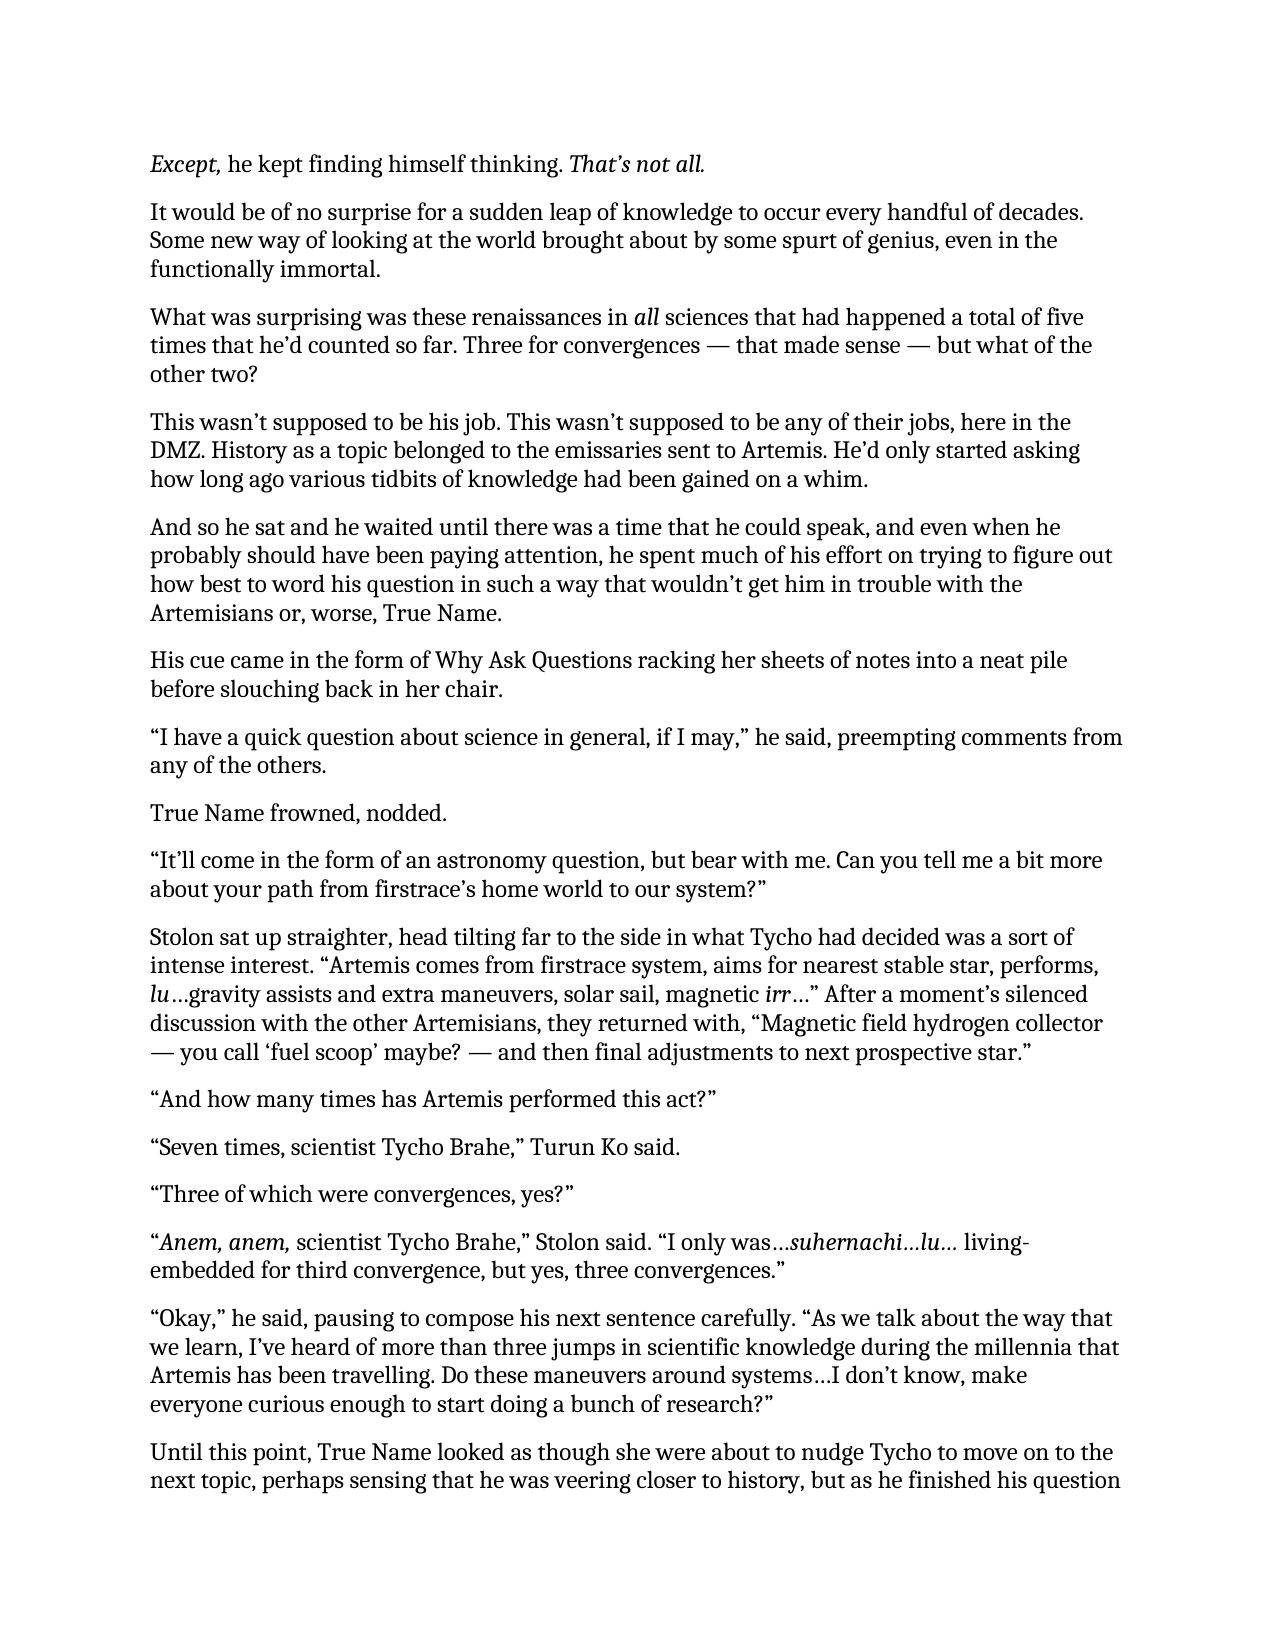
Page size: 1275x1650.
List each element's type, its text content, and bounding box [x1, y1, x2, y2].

text “Anem, anem, scientist Tycho Brahe,” Stolon said. “I only was…suhernachi…lu… living-embedded for third convergence, but yes, three convergences.” [150, 1227, 1125, 1285]
text And so he sat and he waited until there was a time that he could speak, and even when he probably should have been paying attention, he spent much of his effort on trying to figure out how best to word his question in such a way that wouldn’t get him in trouble with the Artemisians or, worse, True Name. [150, 512, 1125, 627]
text This wasn’t supposed to be his job. This wasn’t supposed to be any of their jobs, here in the DMZ. History as a topic belonged to the emissaries sent to Artemis. He’d only started asking how long ago various tidbits of knowledge had been gained on a whim. [150, 407, 1125, 494]
text Stolon sat up straighter, head tilting far to the side in what Tycho had decided was a sort of intense interest. “Artemis comes from firstrace system, aims for nearest stable star, performs, lu…gravity assists and extra maneuvers, solar sail, magnetic irr…” After a moment’s silenced discussion with the other Artemisians, they returned with, “Magnetic field hydrogen collector — you call ‘fuel scoop’ maybe? — and then final adjustments to next prospective star.” [150, 922, 1125, 1066]
text “I have a quick question about science in general, if I may,” he said, preempting comments from any of the others. [150, 722, 1125, 780]
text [150, 1437, 1125, 1495]
text “And how many times has Artemis performed this act?” [150, 1085, 1125, 1114]
text His cue came in the form of Why Ask Questions racking her sheets of notes into a neat pile before slouching back in her chair. [150, 646, 1125, 704]
text True Name frowned, nodded. [150, 799, 1125, 827]
text “Okay,” he said, pausing to compose his next sentence carefully. “As we talk about the way that we learn, I’ve heard of more than three jumps in scientific knowledge during the millennia that Artemis has been travelling. Do these maneuvers around systems…I don’t know, make everyone curious enough to start doing a bunch of research?” [150, 1304, 1125, 1419]
text “Three of which were convergences, yes?” [150, 1180, 1125, 1209]
text “Seven times, scientist Tycho Brahe,” Turun Ko said. [150, 1132, 1125, 1161]
text It would be of no surprise for a sudden leap of knowledge to occur every handful of decades. Some new way of looking at the world brought about by some spurt of genius, even in the functionally immortal. [150, 197, 1125, 284]
text “It’ll come in the form of an astronomy question, but bear with me. Can you tell me a bit more about your path from firstrace’s home world to our system?” [150, 846, 1125, 904]
text What was surprising was these renaissances in all sciences that had happened a total of five times that he’d counted so far. Three for convergences — that made sense — but what of the other two? [150, 302, 1125, 389]
text Except, he kept finding himself thinking. That’s not all. [150, 150, 1125, 179]
